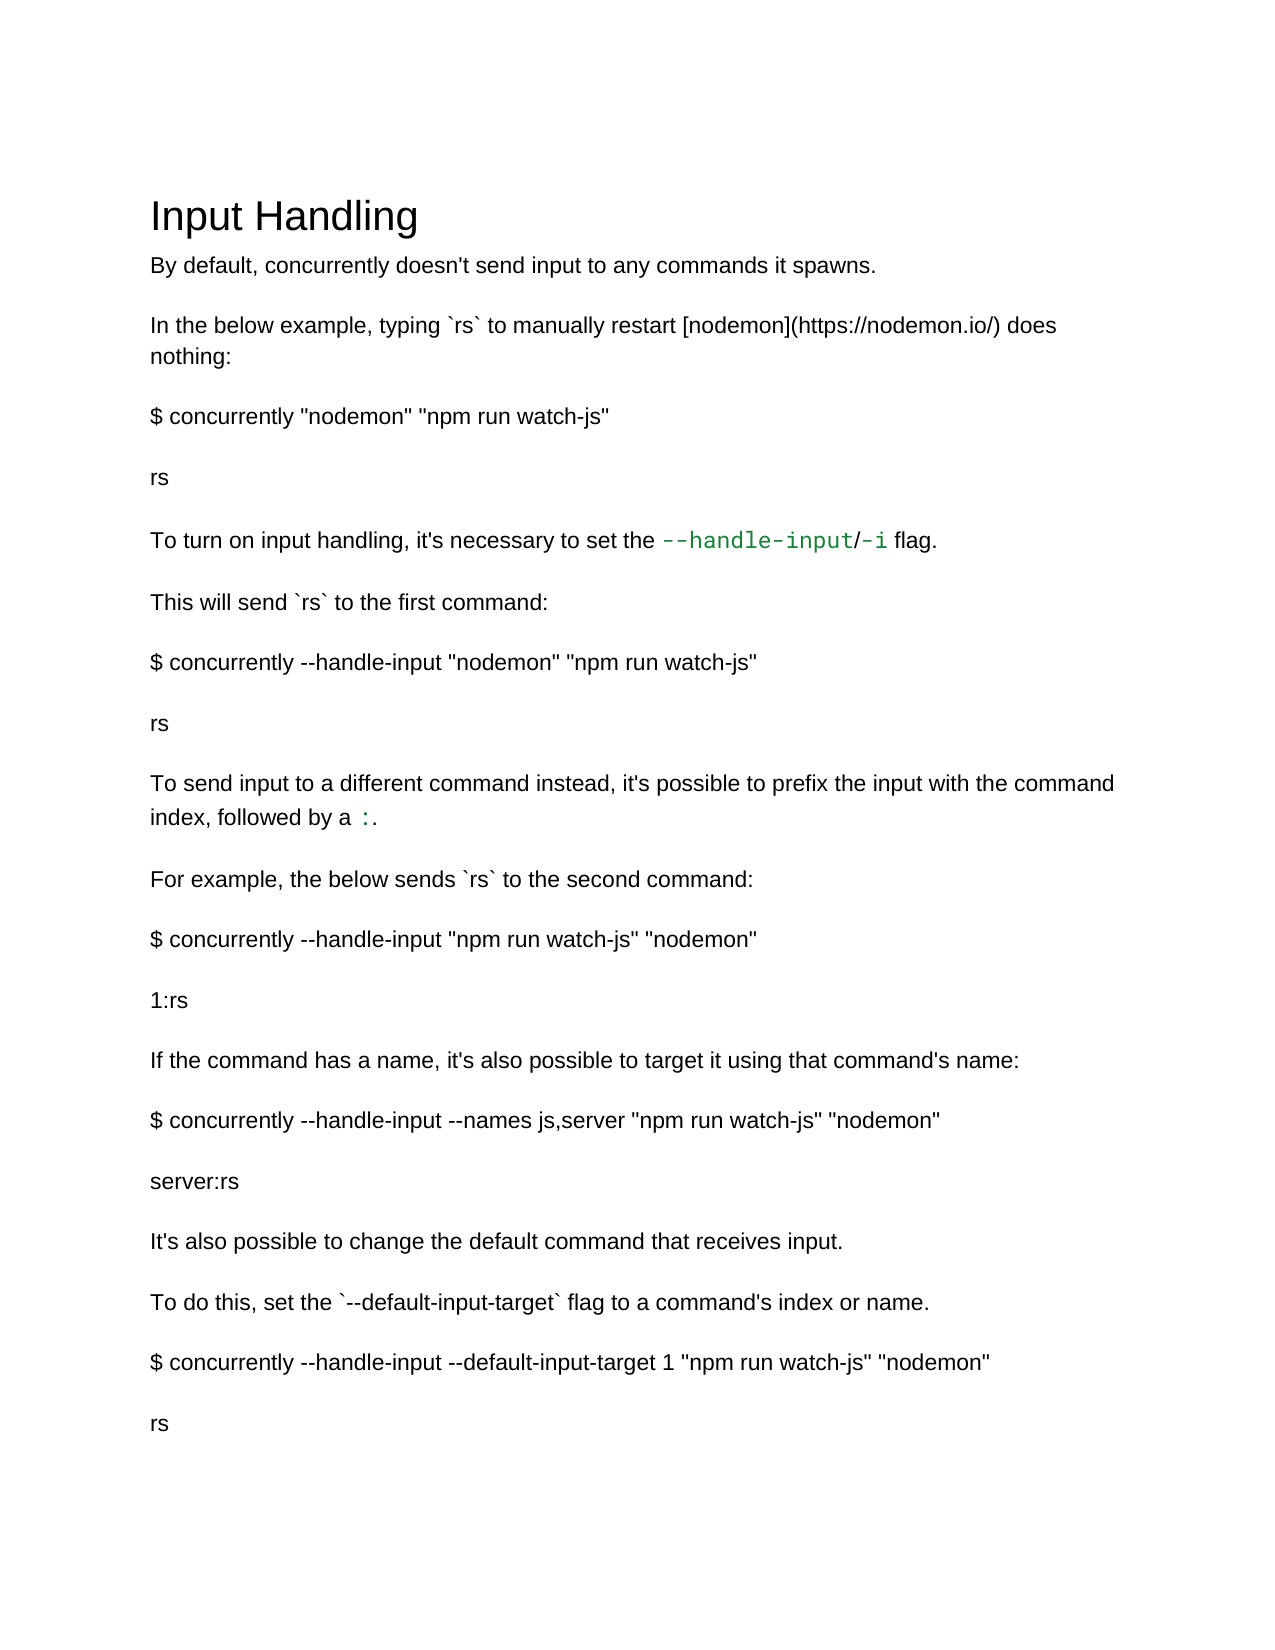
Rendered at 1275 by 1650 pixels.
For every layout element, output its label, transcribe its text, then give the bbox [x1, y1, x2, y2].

text If the command has a name, it's also possible to target it using that command's name: [150, 1047, 1125, 1073]
text By default, concurrently doesn't send input to any commands it spawns. [150, 252, 1125, 278]
text $ concurrently --handle-input "nodemon" "npm run watch-js" [150, 649, 1125, 676]
text For example, the below sends `rs` to the second command: [150, 866, 1125, 892]
text server:rs [150, 1168, 1125, 1194]
subtitle Input Handling [150, 192, 1125, 239]
text $ concurrently --handle-input --names js,server "npm run watch-js" "nodemon" [150, 1107, 1125, 1134]
text rs [150, 710, 1125, 736]
text 1:rs [150, 987, 1125, 1013]
text rs [150, 1409, 1125, 1436]
text This will send `rs` to the first command: [150, 589, 1125, 615]
text $ concurrently "nodemon" "npm run watch-js" [150, 403, 1125, 429]
text $ concurrently --handle-input "npm run watch-js" "nodemon" [150, 926, 1125, 953]
text To send input to a different command instead, it's possible to prefix the input with the command index, followed by a :. [150, 770, 1125, 831]
text In the below example, typing `rs` to manually restart [nodemon](https://nodemon.io/) does nothing: [150, 312, 1125, 369]
text rs [150, 463, 1125, 490]
text To turn on input handling, it's necessary to set the --handle-input/-i flag. [150, 524, 1125, 554]
text It's also possible to change the default command that receives input. [150, 1228, 1125, 1255]
text To do this, set the `--default-input-target` flag to a command's index or name. [150, 1289, 1125, 1315]
text $ concurrently --handle-input --default-input-target 1 "npm run watch-js" "nodemon" [150, 1349, 1125, 1376]
